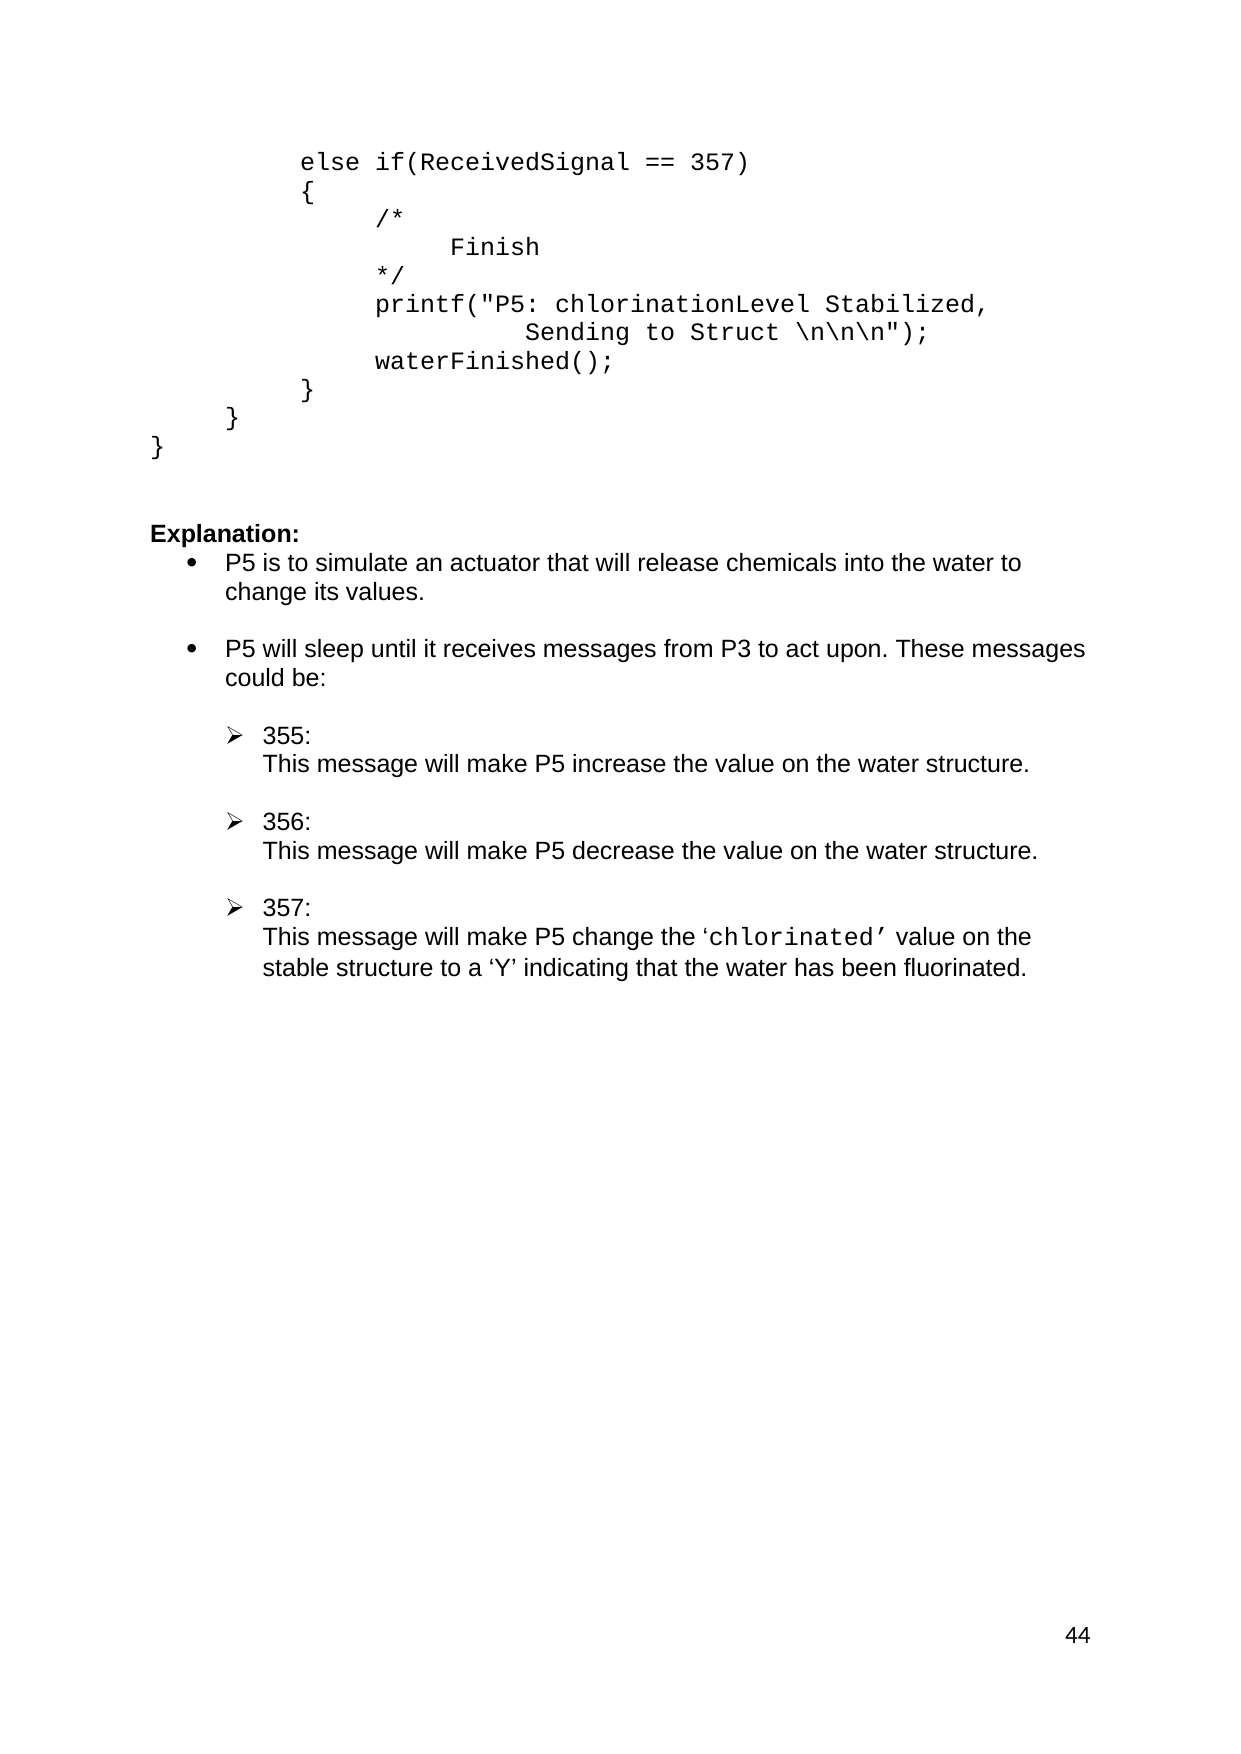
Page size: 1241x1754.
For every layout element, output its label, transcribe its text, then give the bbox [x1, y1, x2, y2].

text } [150, 377, 1090, 405]
list 355: [225, 721, 1090, 749]
list This message will make P5 change the ‘chlorinated’ value on the stable structure to a ‘Y’ indicating that the water has been fluorinated. [262, 922, 1090, 982]
text Explanation: [150, 519, 1090, 548]
list P5 is to simulate an actuator that will release chemicals into the water to change its values. [187, 548, 1090, 606]
text Finish [150, 235, 1090, 263]
list 356: [225, 807, 1090, 836]
text else if(ReceivedSignal == 357) [150, 150, 1090, 178]
list 357: [225, 893, 1090, 922]
text This message will make P5 decrease the value on the water structure. [262, 836, 1090, 864]
text /* [150, 207, 1090, 235]
text This message will make P5 increase the value on the water structure. [262, 749, 1090, 778]
text waterFinished(); [150, 348, 1090, 377]
list P5 will sleep until it receives messages from P3 to act upon. These messages could be: [187, 634, 1090, 692]
text Sending to Struct \n\n\n"); [450, 320, 1090, 348]
text { [150, 178, 1090, 207]
text printf("P5: chlorinationLevel Stabilized, [150, 292, 1090, 320]
text } [150, 405, 1090, 433]
text } [150, 433, 1090, 462]
text */ [150, 263, 1090, 292]
